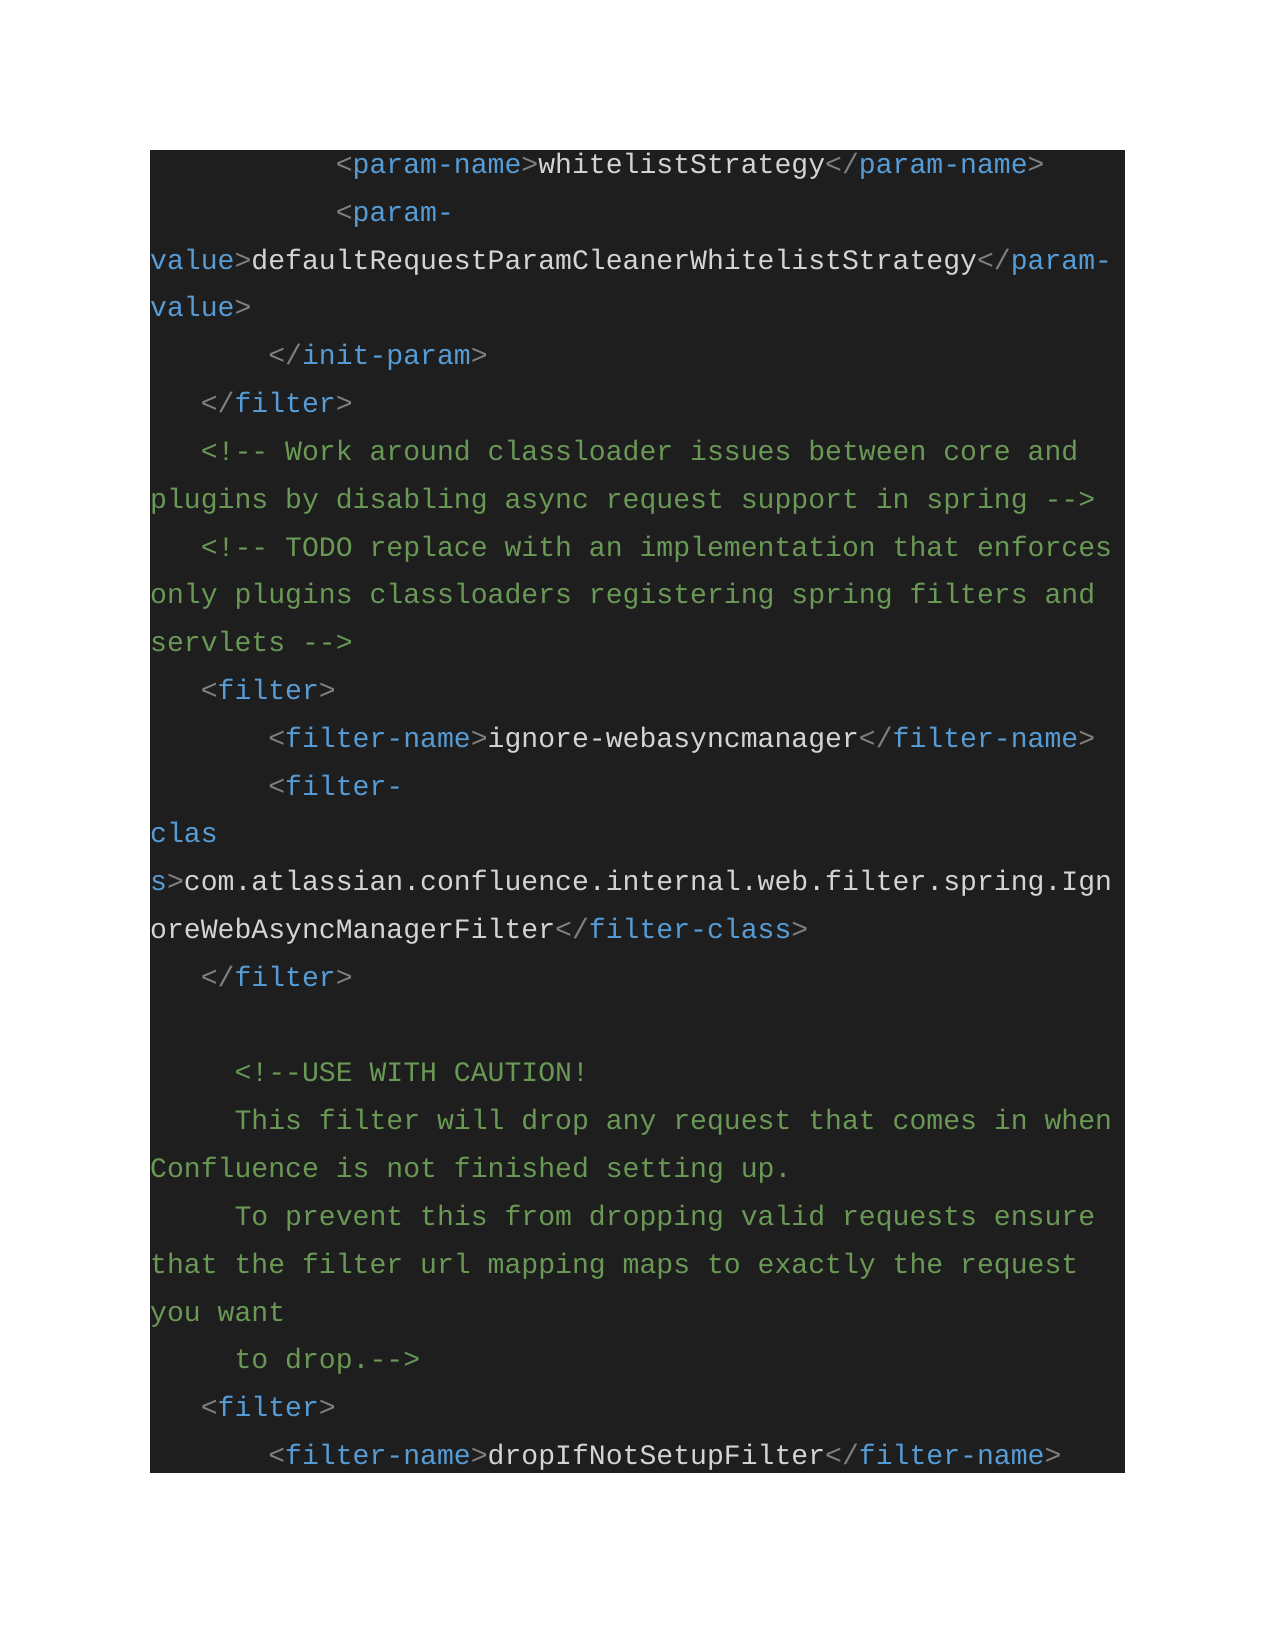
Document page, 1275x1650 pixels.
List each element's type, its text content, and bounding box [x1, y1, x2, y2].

text This filter will drop any request that comes in when Confluence is not finished setting up. [150, 1106, 1125, 1186]
text <filter> [150, 676, 1125, 708]
text <filter-name>ignore-webasyncmanager</filter-name> [150, 724, 1125, 756]
text <filter-class>com.atlassian.confluence.internal.web.filter.spring.IgnoreWebAsyncManagerFilter</filter-class> [150, 772, 1125, 947]
text to drop.--> [150, 1345, 1125, 1377]
text <!--USE WITH CAUTION! [150, 1058, 1125, 1090]
text </filter> [150, 963, 1125, 995]
text <filter-name>dropIfNotSetupFilter</filter-name> [150, 1441, 1125, 1473]
text <filter> [150, 1393, 1125, 1425]
text To prevent this from dropping valid requests ensure that the filter url mapping maps to exactly the request you want [150, 1202, 1125, 1329]
text </init-param> [150, 341, 1125, 373]
text <!-- TODO replace with an implementation that enforces only plugins classloaders registering spring filters and servlets --> [150, 532, 1125, 660]
text <param-value>defaultRequestParamCleanerWhitelistStrategy</param-value> [150, 198, 1125, 325]
text </filter> [150, 389, 1125, 421]
text <param-name>whitelistStrategy</param-name> [150, 150, 1125, 182]
text <!-- Work around classloader issues between core and plugins by disabling async request support in spring --> [150, 437, 1125, 517]
